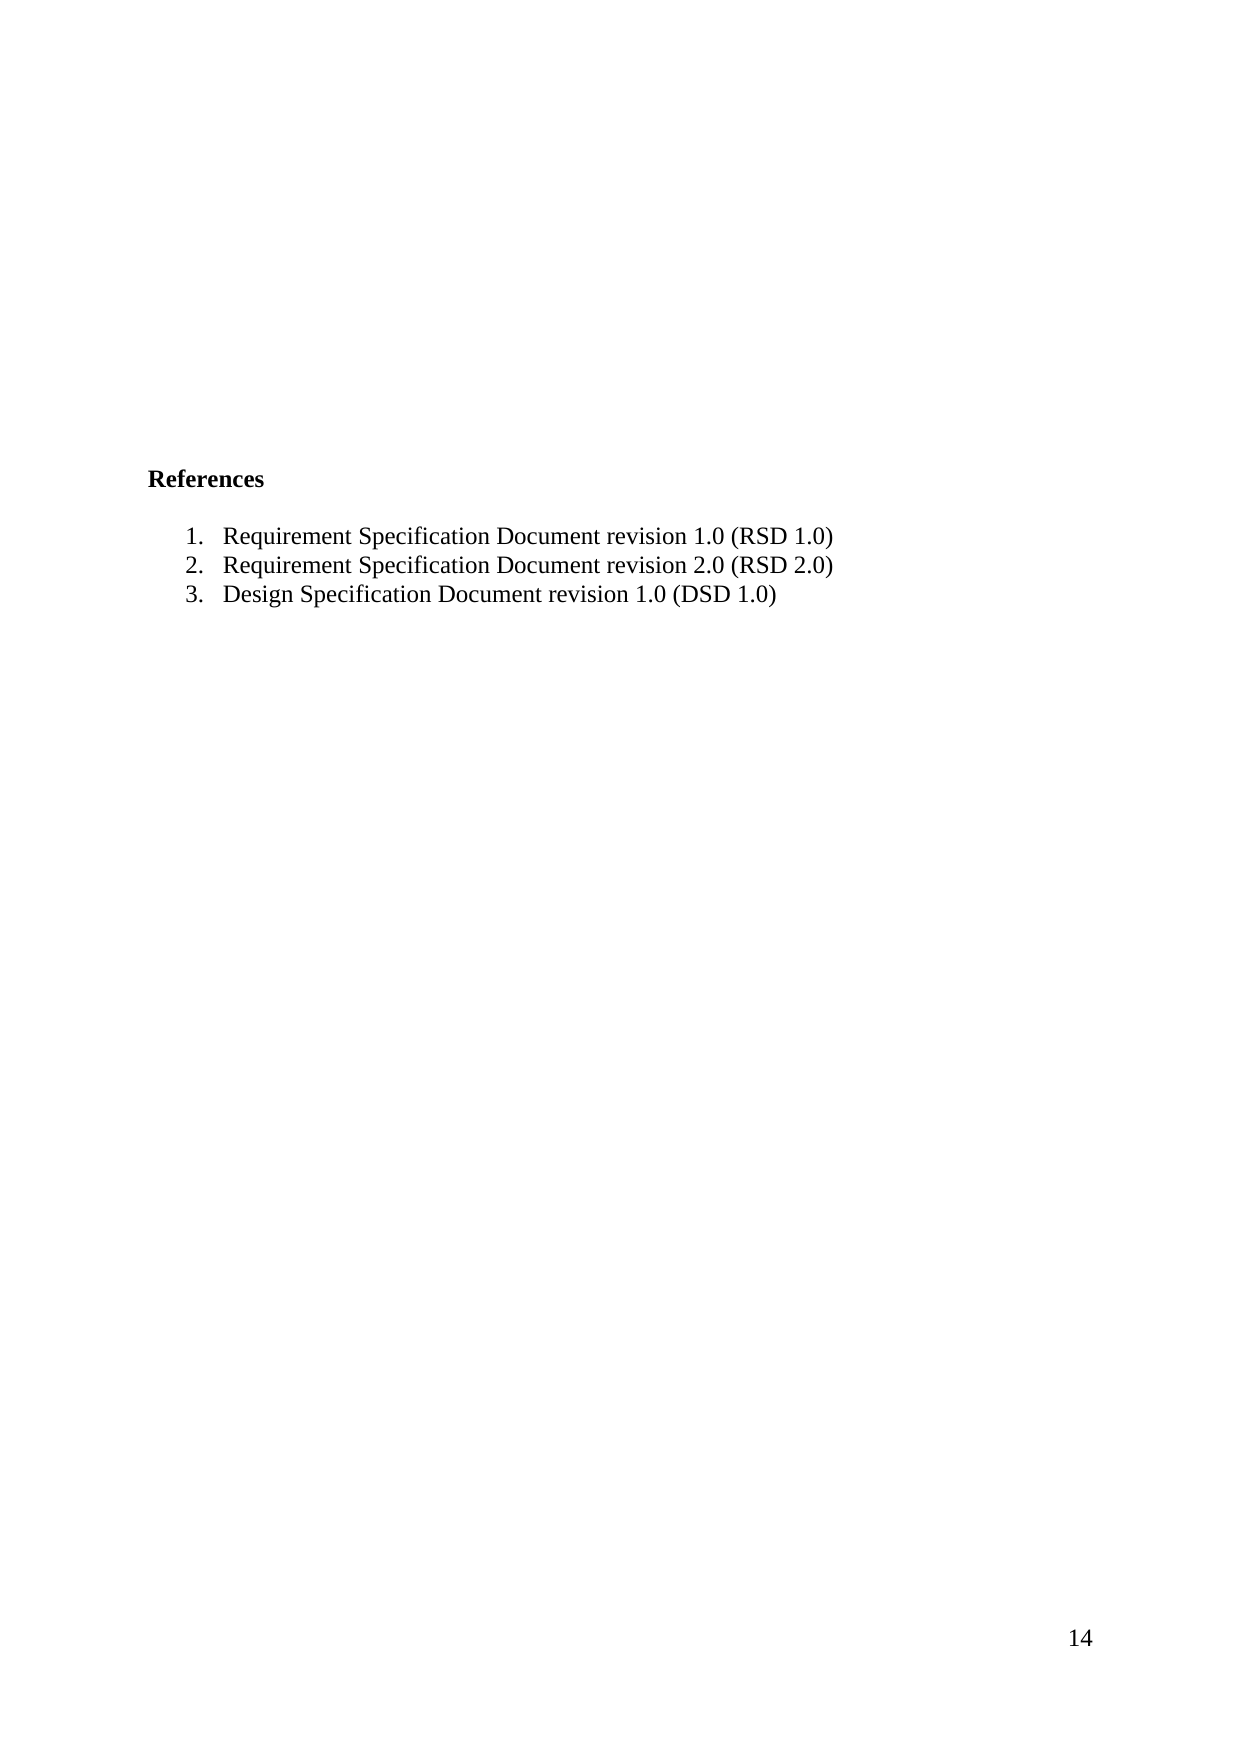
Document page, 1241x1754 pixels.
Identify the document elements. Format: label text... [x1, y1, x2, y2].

list Requirement Specification Document revision 2.0 (RSD 2.0) [185, 550, 1093, 579]
list Design Specification Document revision 1.0 (DSD 1.0) [185, 579, 1093, 608]
list Requirement Specification Document revision 1.0 (RSD 1.0) [185, 521, 1093, 550]
subtitle References [148, 464, 1093, 493]
